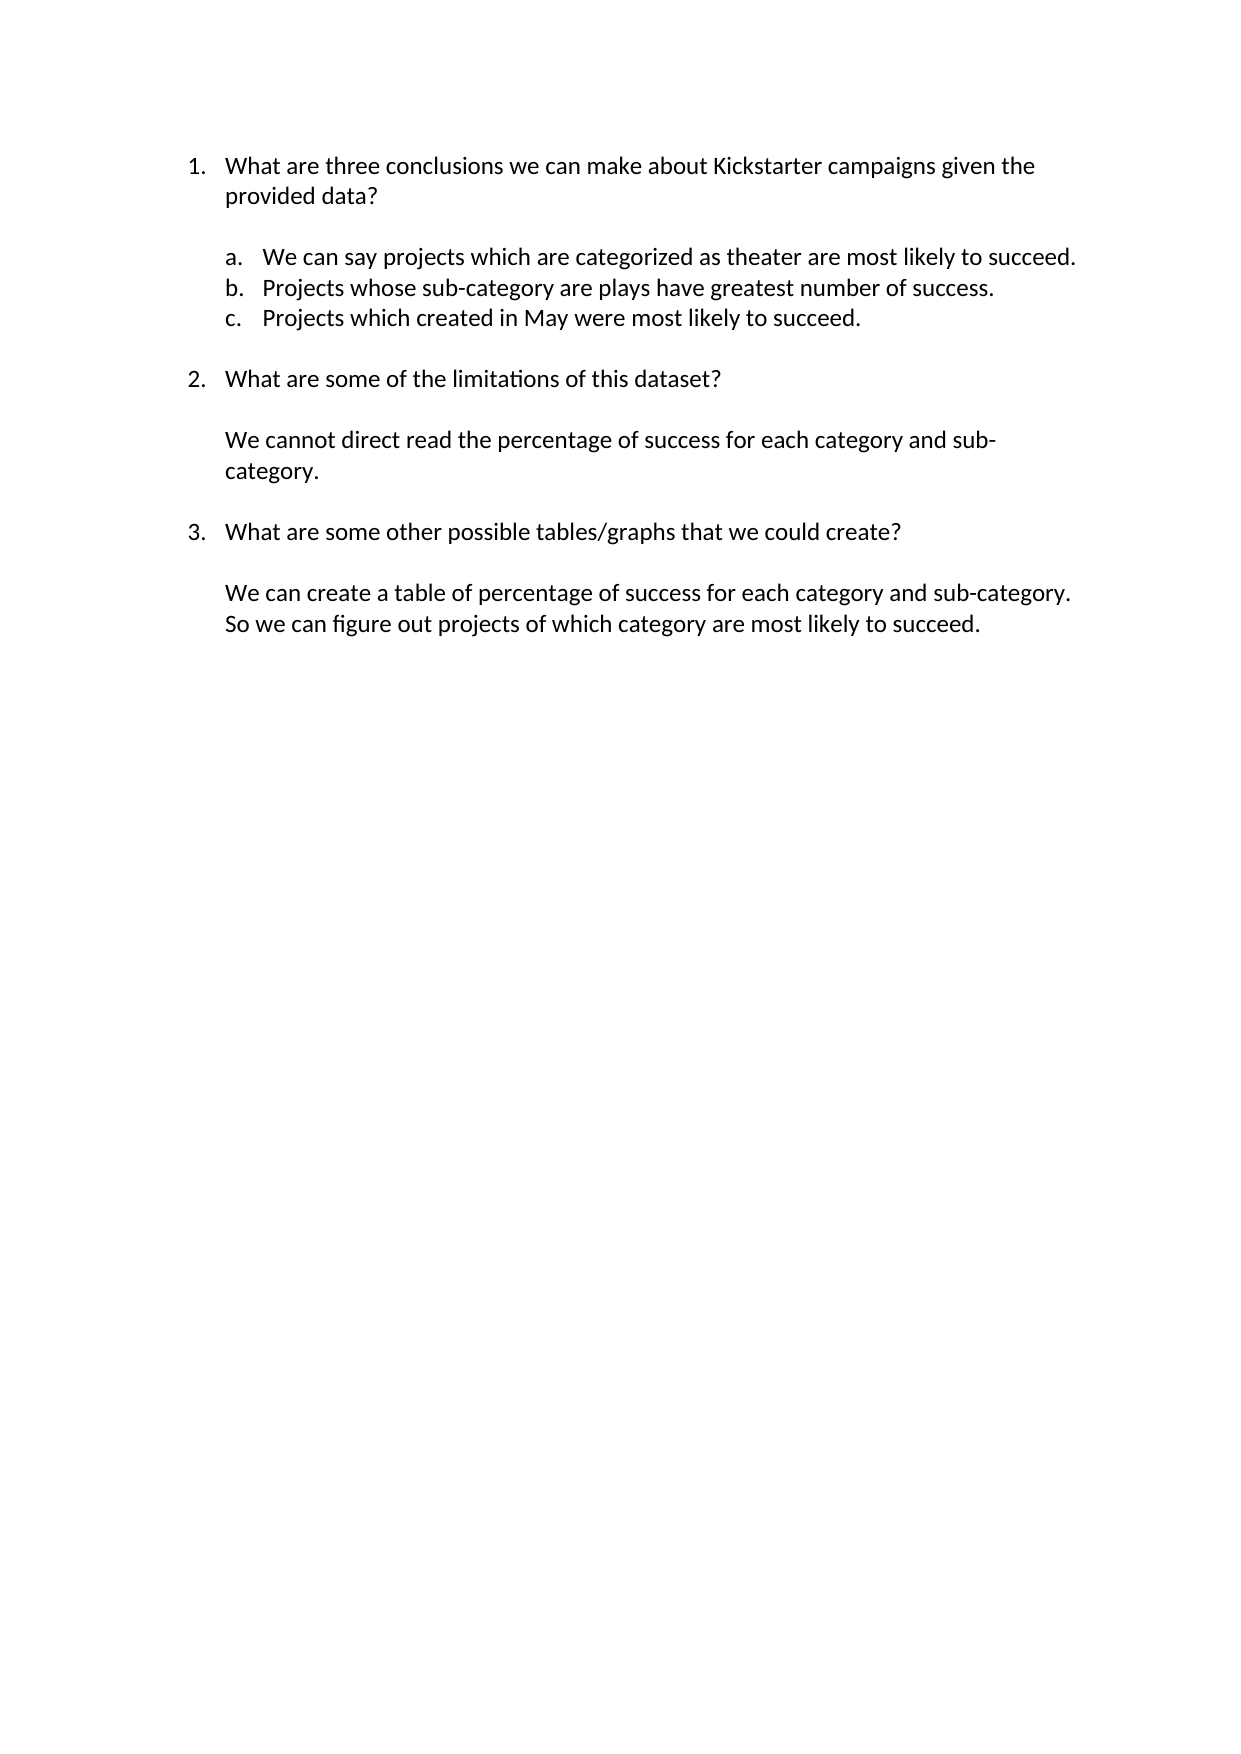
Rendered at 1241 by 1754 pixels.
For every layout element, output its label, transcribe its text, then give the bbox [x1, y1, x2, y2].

list Projects which created in May were most likely to succeed. [225, 303, 1090, 333]
list What are some other possible tables/graphs that we could create? [187, 516, 1090, 547]
list We can say projects which are categorized as theater are most likely to succeed. [225, 242, 1090, 272]
list We cannot direct read the percentage of success for each category and sub-category. [225, 425, 1090, 486]
list What are three conclusions we can make about Kickstarter campaigns given the provided data? [187, 150, 1090, 211]
list What are some of the limitations of this dataset? [187, 364, 1090, 394]
list We can create a table of percentage of success for each category and sub-category. So we can figure out projects of which category are most likely to succeed. [225, 577, 1090, 638]
list Projects whose sub-category are plays have greatest number of success. [225, 272, 1090, 303]
